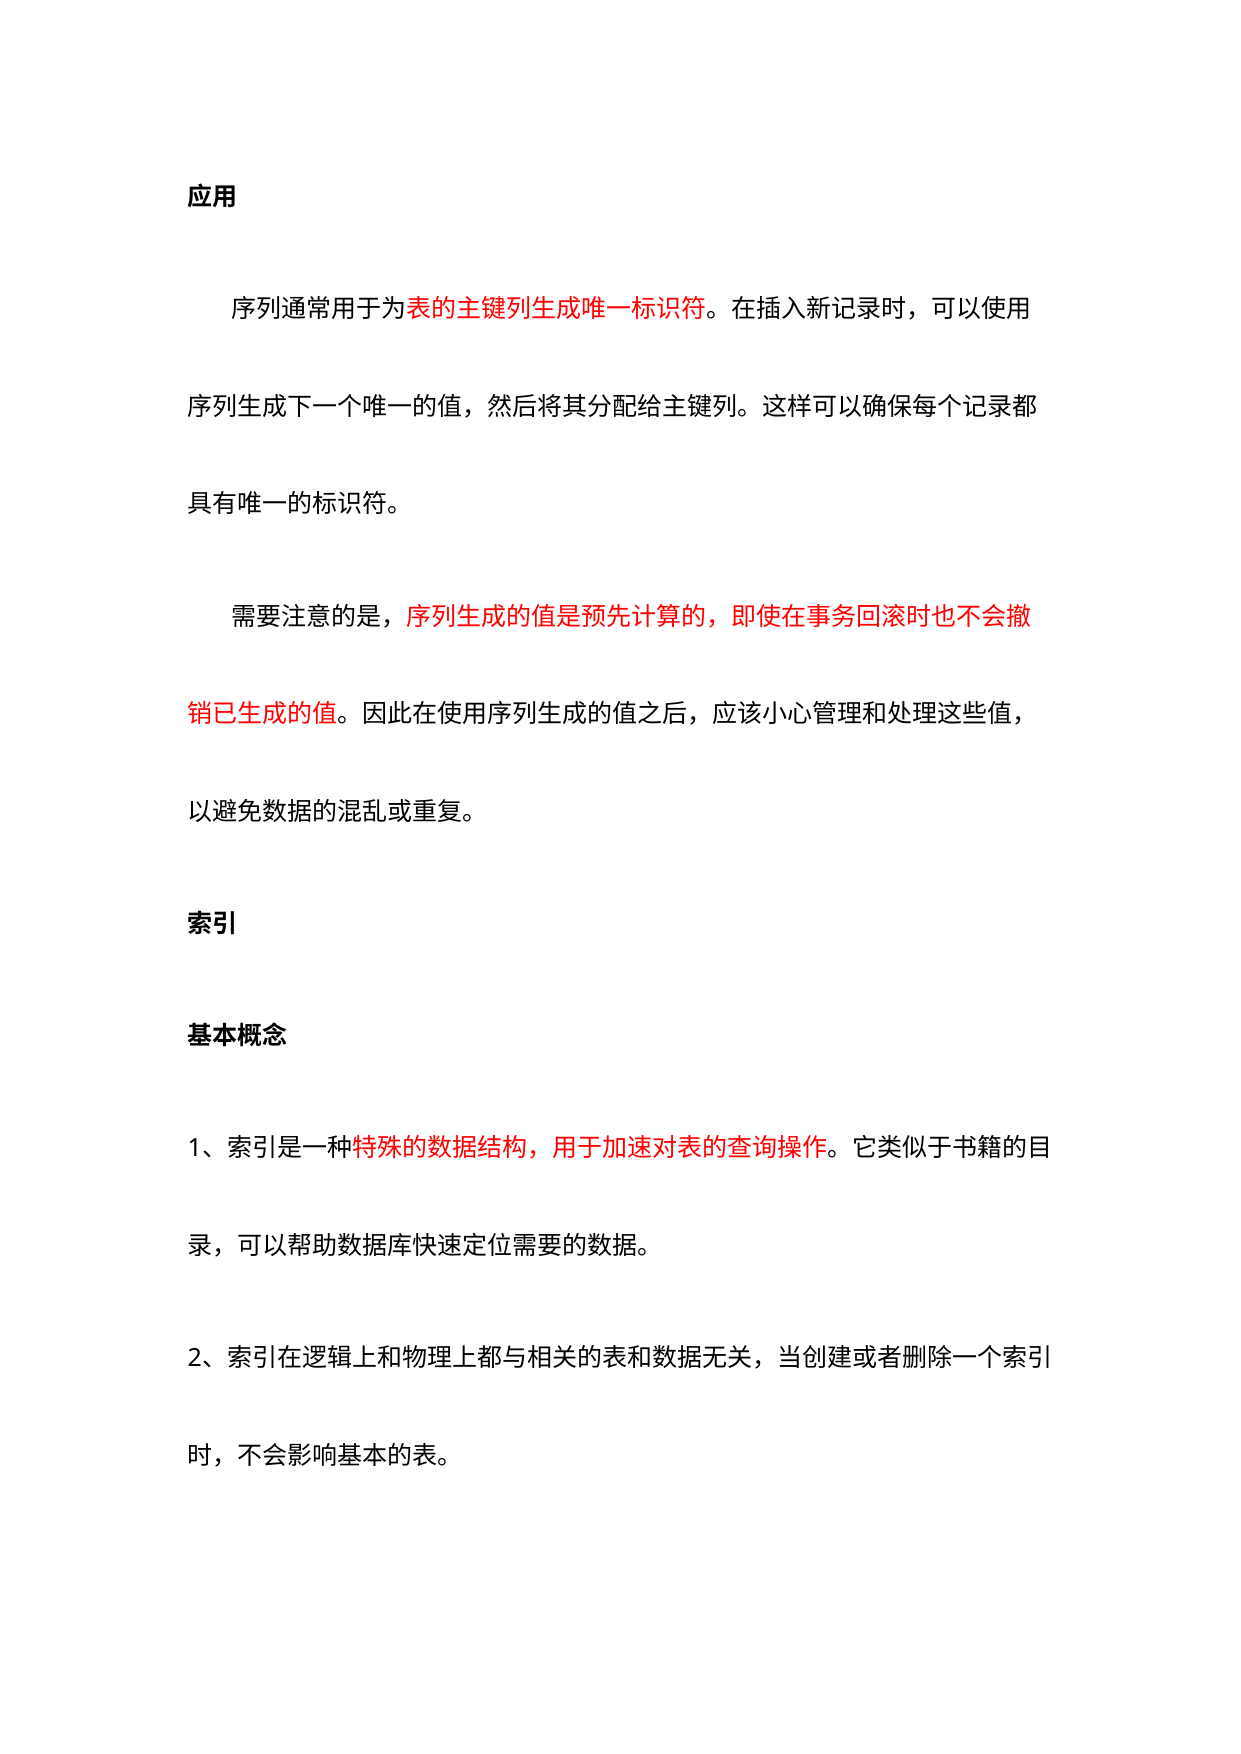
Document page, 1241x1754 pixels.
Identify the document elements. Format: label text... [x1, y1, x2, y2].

text 1、索引是一种特殊的数据结构，用于加速对表的查询操作。它类似于书籍的目录，可以帮助数据库快速定位需要的数据。 [187, 1113, 1053, 1276]
text 2、索引在逻辑上和物理上都与相关的表和数据无关，当创建或者删除一个索引时，不会影响基本的表。 [187, 1323, 1053, 1486]
subtitle 索引 [187, 889, 1053, 954]
subtitle 应用 [187, 162, 1053, 227]
subtitle 基本概念 [187, 1001, 1053, 1066]
text 序列通常用于为表的主键列生成唯一标识符。在插入新记录时，可以使用序列生成下一个唯一的值，然后将其分配给主键列。这样可以确保每个记录都具有唯一的标识符。 [187, 274, 1053, 534]
text 需要注意的是，序列生成的值是预先计算的，即使在事务回滚时也不会撤销已生成的值。因此在使用序列生成的值之后，应该小心管理和处理这些值，以避免数据的混乱或重复。 [187, 582, 1053, 842]
